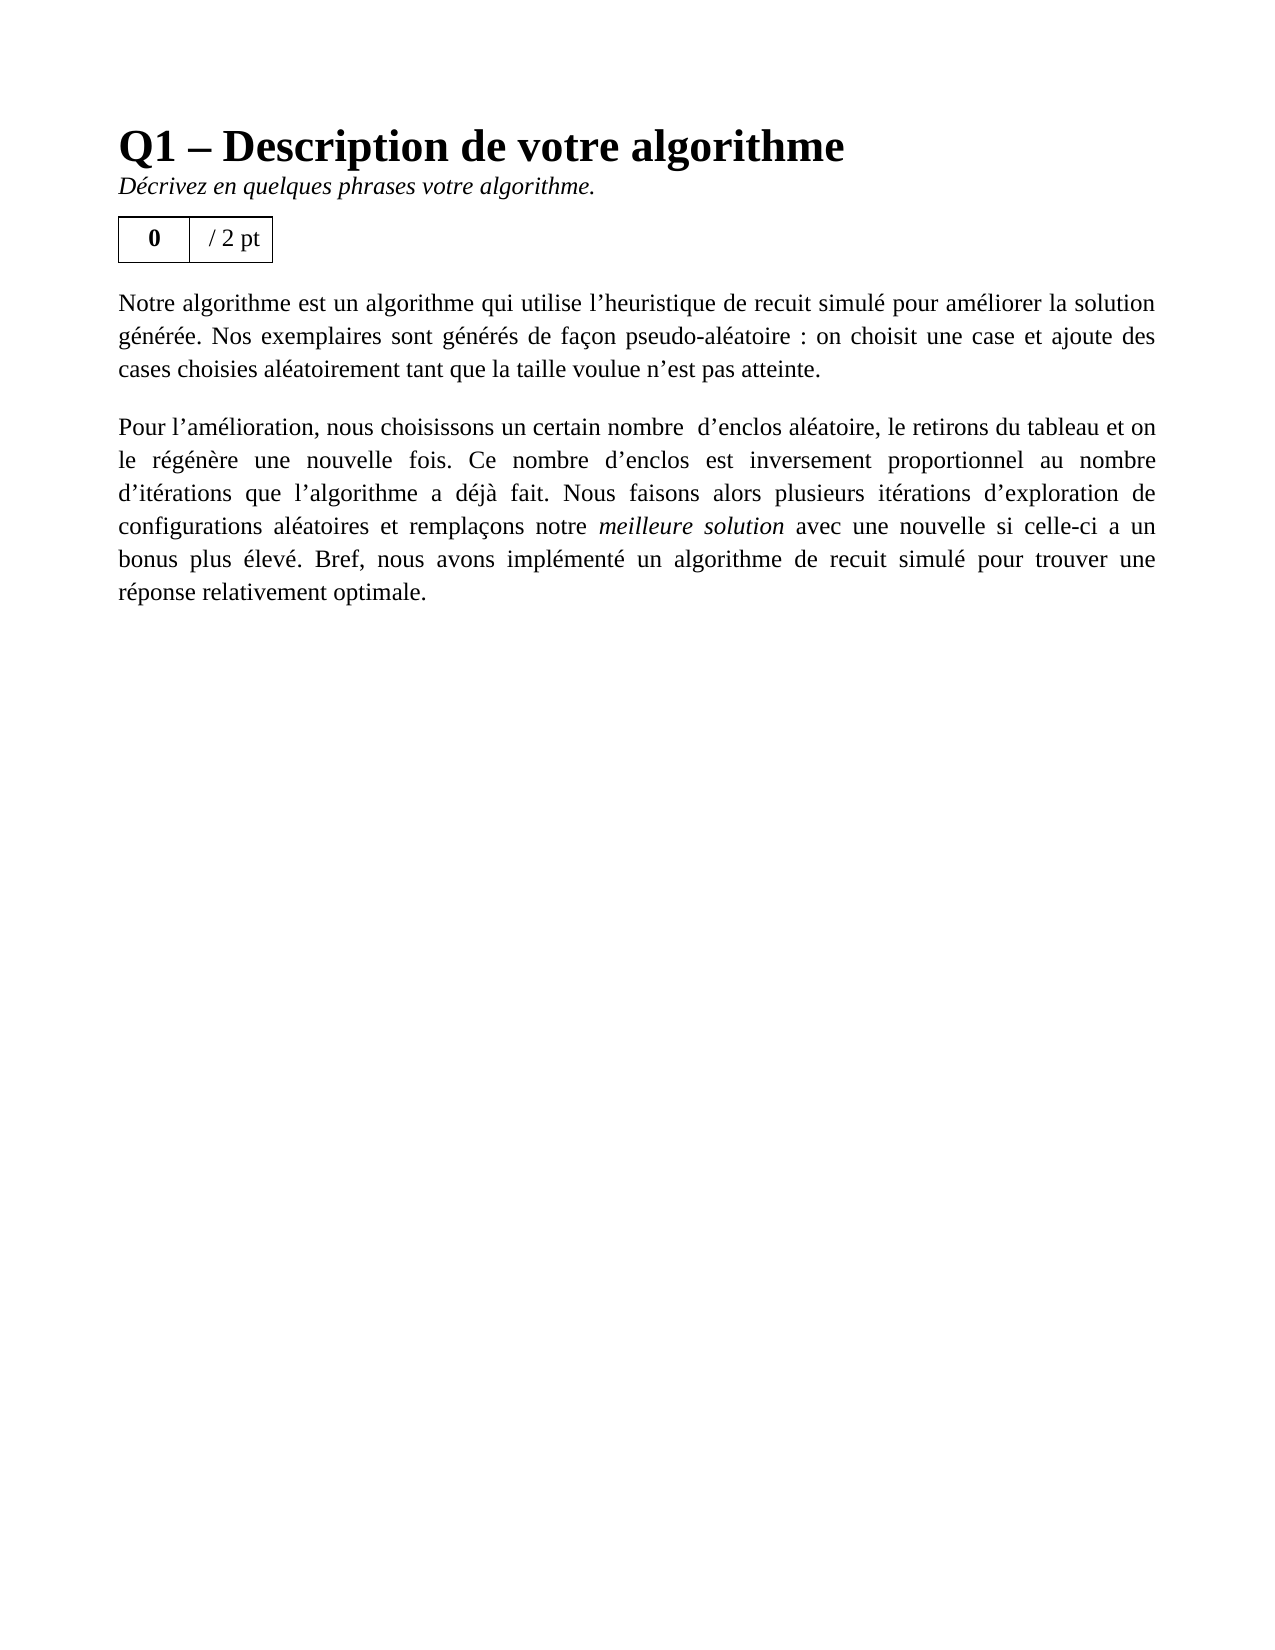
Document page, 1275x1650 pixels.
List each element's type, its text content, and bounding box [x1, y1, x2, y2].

text Pour l’amélioration, nous choisissons un certain nombre d’enclos aléatoire, le retirons du tableau et on le régénère une nouvelle fois. Ce nombre d’enclos est inversement proportionnel au nombre d’itérations que l’algorithme a déjà fait. Nous faisons alors plusieurs itérations d’exploration de configurations aléatoires et remplaçons notre meilleure solution avec une nouvelle si celle-ci a un bonus plus élevé. Bref, nous avons implémenté un algorithme de recuit simulé pour trouver une réponse relativement optimale. [118, 412, 1157, 606]
table_header / 2 pt [190, 218, 272, 262]
table_header 0 [119, 218, 189, 262]
text Décrivez en quelques phrases votre algorithme. [118, 171, 1157, 199]
text Notre algorithme est un algorithme qui utilise l’heuristique de recuit simulé pour améliorer la solution générée. Nos exemplaires sont générés de façon pseudo-aléatoire : on choisit une case et ajoute des cases choisies aléatoirement tant que la taille voulue n’est pas atteinte. [118, 288, 1157, 383]
text Q1 – Description de votre algorithme [118, 118, 1157, 171]
